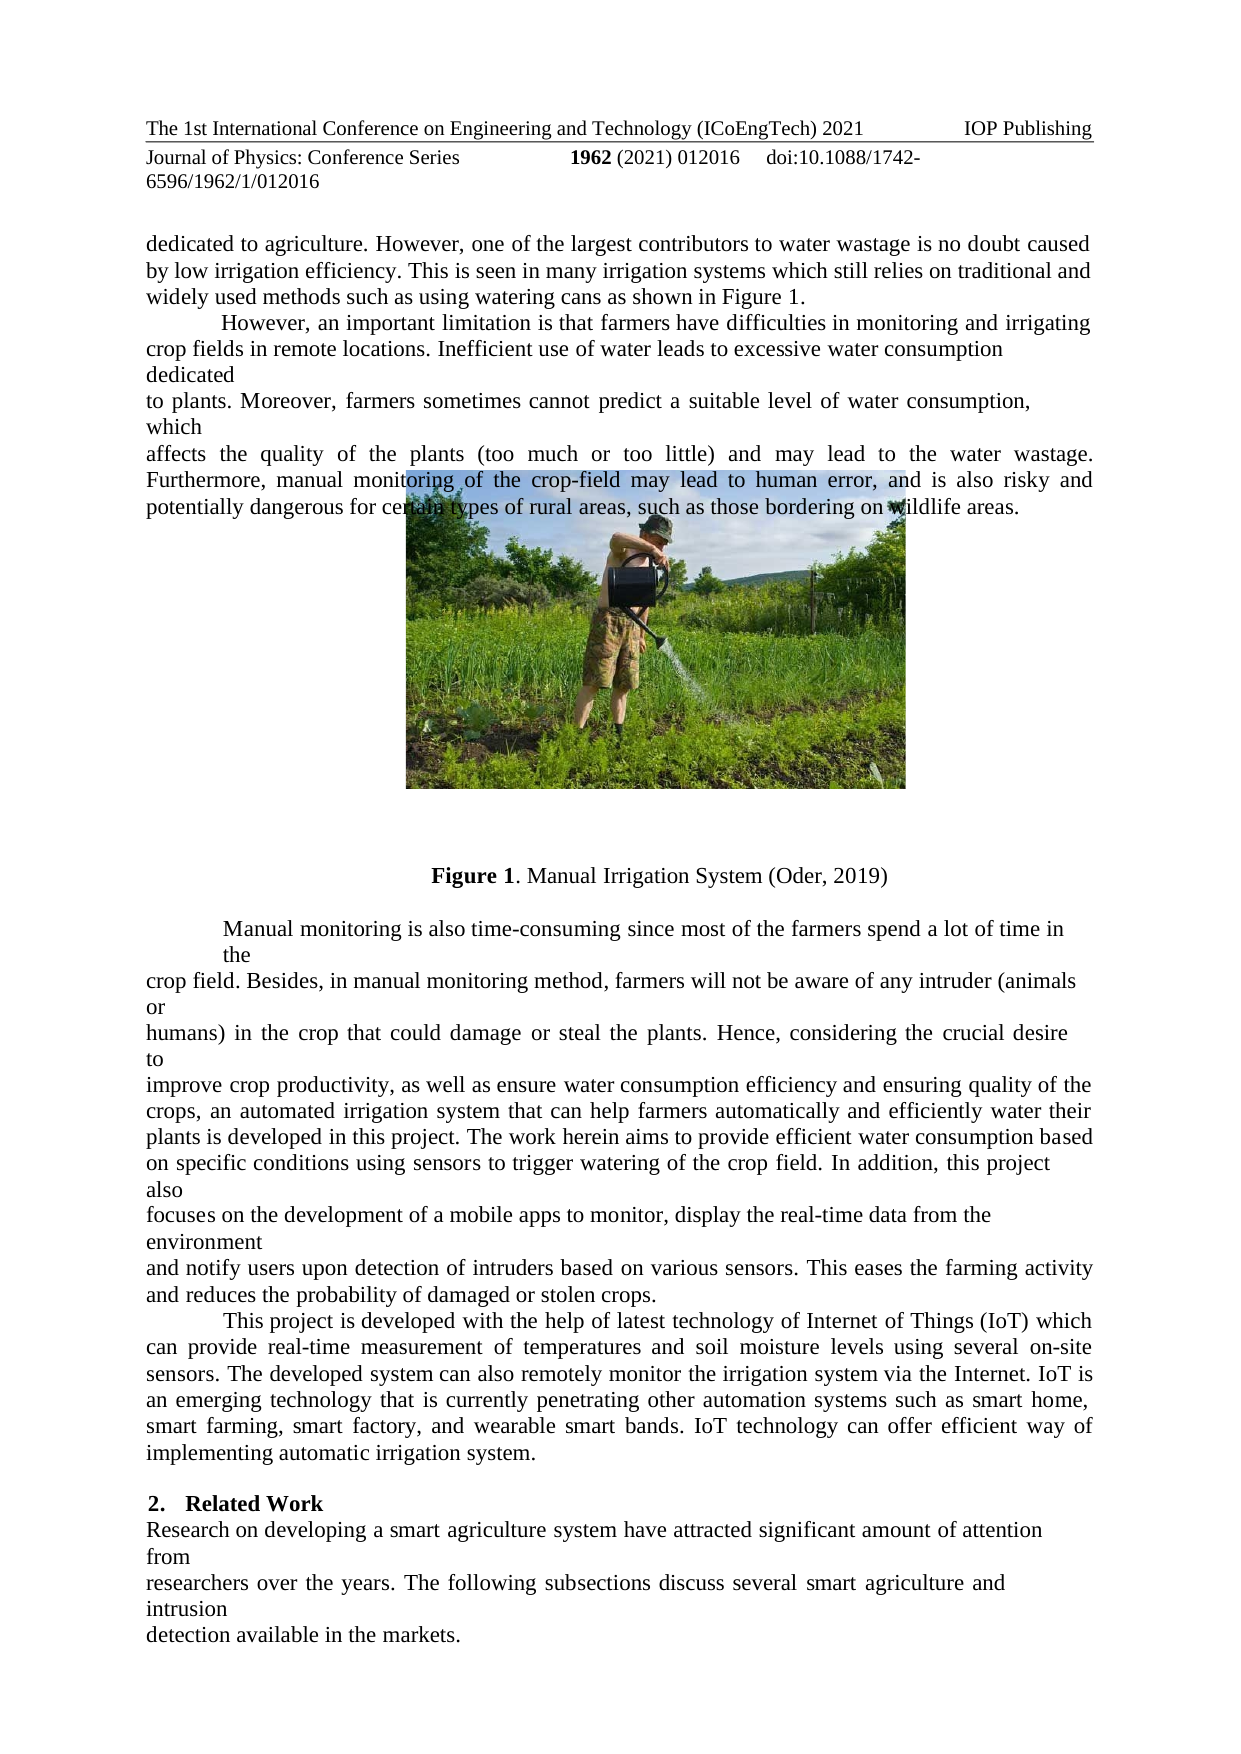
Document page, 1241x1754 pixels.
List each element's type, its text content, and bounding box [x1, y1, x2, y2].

text crop fields in remote locations. Inefficient use of water leads to excessive water consumption dedicated [146, 335, 1093, 387]
text Journal of Physics: Conference Series 1962 (2021) 012016 doi:10.1088/1742-6596/1962/1/012016 [146, 145, 1093, 193]
text The 1st International Conference on Engineering and Technology (ICoEngTech) 2021 IOP Publishing [146, 116, 1093, 140]
text This project is developed with the help of latest technology of Internet of Things (IoT) which [223, 1307, 1093, 1333]
text Research on developing a smart agriculture system have attracted significant amount of attention from [146, 1517, 1093, 1569]
text to plants. Moreover, farmers sometimes cannot predict a suitable level of water consumption, which [146, 387, 1093, 440]
text improve crop productivity, as well as ensure water consumption efficiency and ensuring quality of the [146, 1072, 1093, 1098]
text humans) in the crop that could damage or steal the plants. Hence, considering the crucial desire to [146, 1019, 1093, 1072]
text dedicated to agriculture. However, one of the largest contributors to water wastage is no doubt caused by low irrigation efficiency. This is seen in many irrigation systems which still relies on traditional and widely used methods such as using watering cans as shown in Figure 1. [146, 231, 1093, 309]
text crops, an automated irrigation system that can help farmers automatically and efficiently water their [146, 1098, 1093, 1124]
text focuses on the development of a mobile apps to monitor, display the real-time data from the environment [146, 1202, 1093, 1254]
text researchers over the years. The following subsections discuss several smart agriculture and intrusion [146, 1569, 1093, 1621]
text can provide real-time measurement of temperatures and soil moisture levels using several on-site sensors. The developed system can also remotely monitor the irrigation system via the Internet. IoT is an emerging technology that is currently penetrating other automation systems such as smart home, smart farming, smart factory, and wearable smart bands. IoT technology can offer efficient way of implementing automatic irrigation system. [146, 1333, 1093, 1465]
text and notify users upon detection of intruders based on various sensors. This eases the farming activity and reduces the probability of damaged or stolen crops. [146, 1255, 1093, 1307]
text plants is developed in this project. The work herein aims to provide efficient water consumption based [146, 1124, 1093, 1150]
text detection available in the markets. [146, 1621, 1093, 1647]
text Manual monitoring is also time-consuming since most of the farmers spend a lot of time in the [223, 915, 1093, 967]
text crop field. Besides, in manual monitoring method, farmers will not be aware of any intruder (animals or [146, 967, 1093, 1019]
text However, an important limitation is that farmers have difficulties in monitoring and irrigating [146, 309, 1093, 335]
text affects the quality of the plants (too much or too little) and may lead to the water wastage. Furthermore, manual monitoring of the crop-field may lead to human error, and is also risky and potentially dangerous for certain types of rural areas, such as those bordering on wildlife areas. [146, 440, 1093, 519]
text on specific conditions using sensors to trigger watering of the crop field. In addition, this project also [146, 1150, 1093, 1202]
text Figure 1. Manual Irrigation System (Oder, 2019) [431, 862, 1093, 888]
list Related Work [148, 1491, 1093, 1517]
picture [405, 519, 906, 789]
